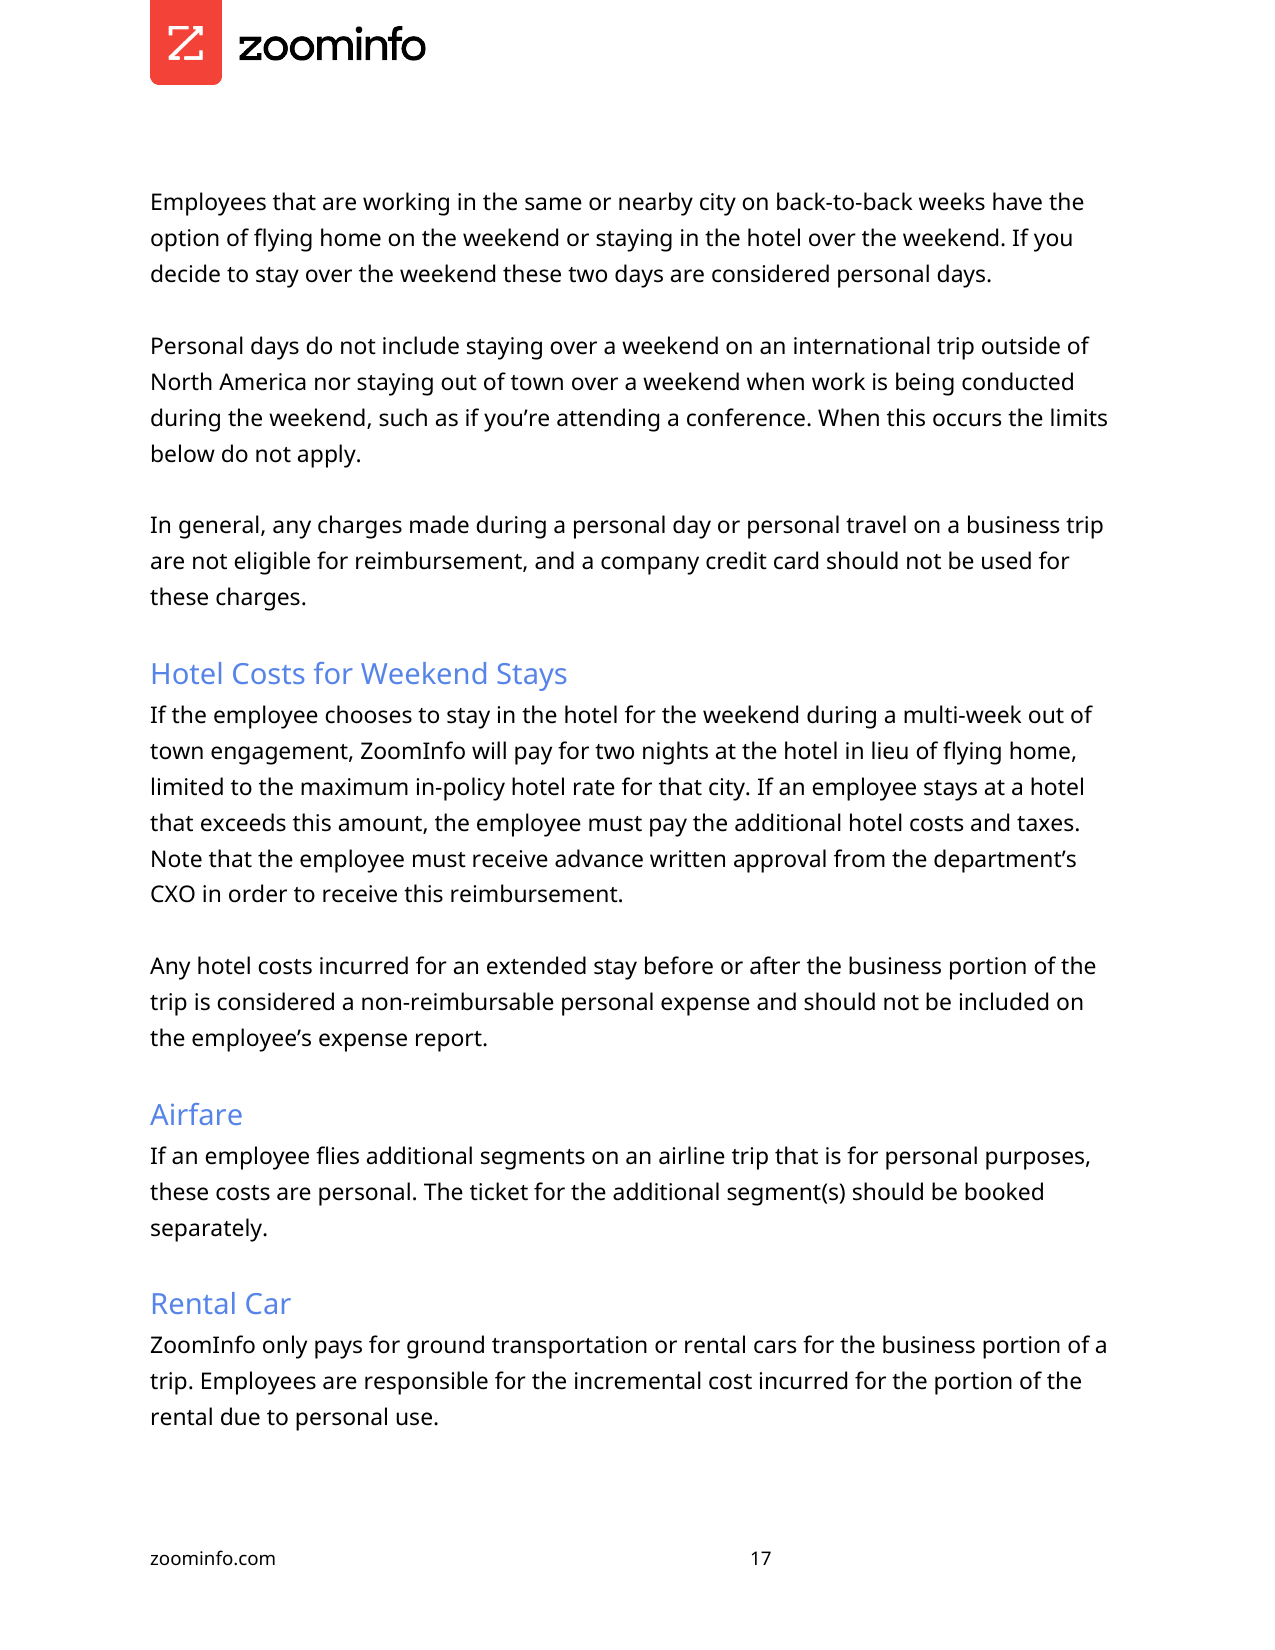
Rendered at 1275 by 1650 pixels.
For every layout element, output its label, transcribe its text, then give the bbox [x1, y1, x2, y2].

subtitle Rental Car [150, 1283, 1125, 1323]
text Employees that are working in the same or nearby city on back-to-back weeks have the option of flying home on the weekend or staying in the hotel over the weekend. If you decide to stay over the weekend these two days are considered personal days. [150, 186, 1125, 289]
subtitle Hotel Costs for Weekend Stays [150, 653, 1125, 693]
text Any hotel costs incurred for an extended stay before or after the business portion of the trip is considered a non-reimbursable personal expense and should not be included on the employee’s expense report. [150, 950, 1125, 1053]
text In general, any charges made during a personal day or personal travel on a business trip are not eligible for reimbursement, and a company credit card should not be used for these charges. [150, 509, 1125, 612]
text If an employee flies additional segments on an airline trip that is for personal purposes, these costs are personal. The ticket for the additional segment(s) should be booked separately. [150, 1140, 1125, 1243]
picture [150, 0, 426, 85]
text ZoomInfo only pays for ground transportation or rental cars for the business portion of a trip. Employees are responsible for the incremental cost incurred for the portion of the rental due to personal use. [150, 1329, 1125, 1432]
text Personal days do not include staying over a weekend on an international trip outside of North America nor staying out of town over a weekend when work is being conducted during the weekend, such as if you’re attending a conference. When this occurs the limits below do not apply. [150, 330, 1125, 469]
subtitle Airfare [150, 1094, 1125, 1134]
text If the employee chooses to stay in the hotel for the weekend during a multi-week out of town engagement, ZoomInfo will pay for two nights at the hotel in lieu of flying home, limited to the maximum in-policy hotel rate for that city. If an employee stays at a hotel that exceeds this amount, the employee must pay the additional hotel costs and taxes. Note that the employee must receive advance written approval from the department’s CXO in order to receive this reimbursement. [150, 699, 1125, 910]
